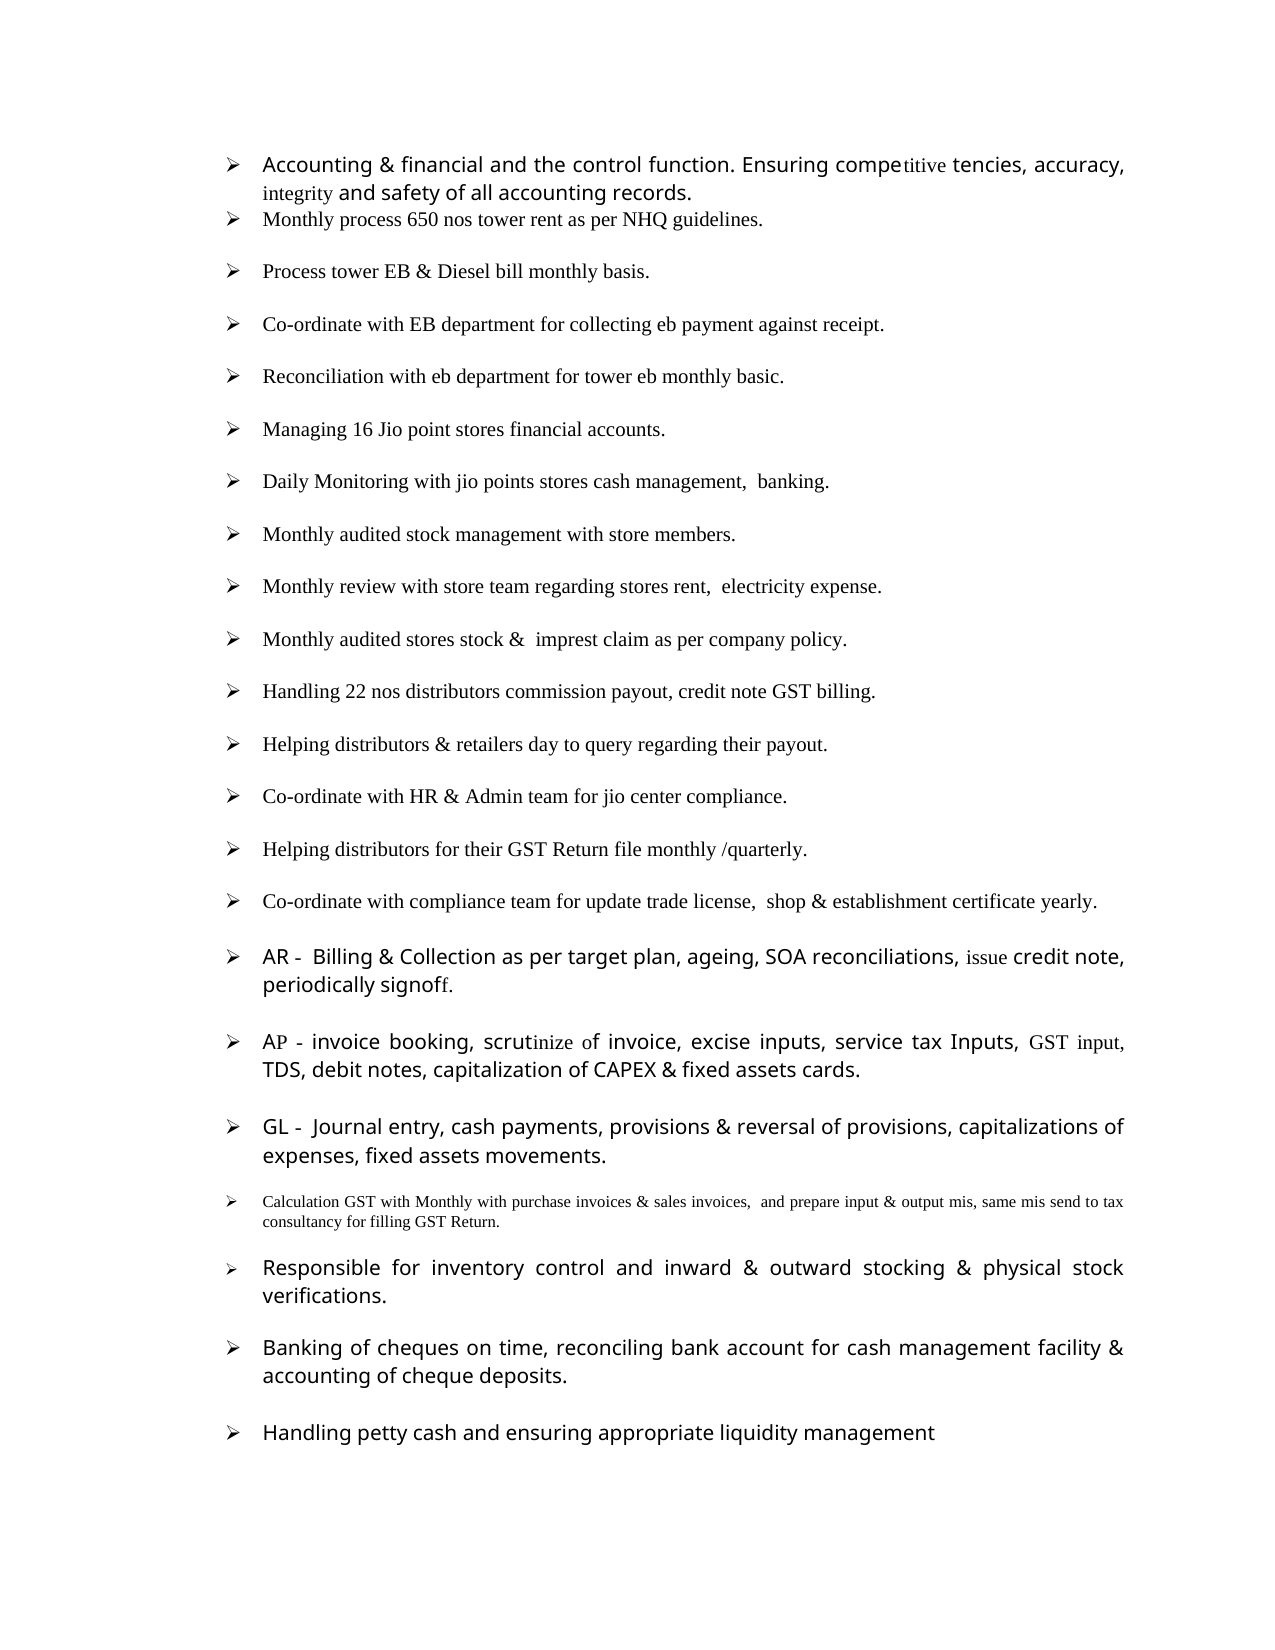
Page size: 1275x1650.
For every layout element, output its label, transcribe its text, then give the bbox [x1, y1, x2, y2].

list Handling 22 nos distributors commission payout, credit note GST billing. [225, 679, 1125, 703]
list AR - Billing & Collection as per target plan, ageing, SOA reconciliations, issue credit note, periodically signoff. [225, 942, 1125, 999]
list AP - invoice booking, scrutinize of invoice, excise inputs, service tax Inputs, GST input, TDS, debit notes, capitalization of CAPEX & fixed assets cards. [225, 1027, 1125, 1084]
list Calculation GST with Monthly with purchase invoices & sales invoices, and prepare input & output mis, same mis send to tax consultancy for filling GST Return. [225, 1192, 1125, 1231]
list Reconciliation with eb department for tower eb monthly basic. [225, 364, 1125, 388]
list Monthly audited stores stock & imprest claim as per company policy. [225, 627, 1125, 651]
list Helping distributors & retailers day to query regarding their payout. [225, 732, 1125, 756]
list GL - Journal entry, cash payments, provisions & reversal of provisions, capitalizations of expenses, fixed assets movements. [225, 1112, 1125, 1169]
list Monthly process 650 nos tower rent as per NHQ guidelines. [225, 207, 1125, 231]
list Process tower EB & Diesel bill monthly basis. [225, 259, 1125, 283]
list Managing 16 Jio point stores financial accounts. [225, 417, 1125, 441]
list Co-ordinate with EB department for collecting eb payment against receipt. [225, 312, 1125, 336]
list Co-ordinate with HR & Admin team for jio center compliance. [225, 784, 1125, 808]
list Co-ordinate with compliance team for update trade license, shop & establishment certificate yearly. [225, 889, 1125, 913]
list Accounting & financial and the control function. Ensuring competitive tencies, accuracy, integrity and safety of all accounting records. [225, 150, 1125, 207]
list Handling petty cash and ensuring appropriate liquidity management [225, 1418, 1125, 1447]
list Monthly review with store team regarding stores rent, electricity expense. [225, 574, 1125, 598]
list Helping distributors for their GST Return file monthly /quarterly. [225, 837, 1125, 861]
list Daily Monitoring with jio points stores cash management, banking. [225, 469, 1125, 493]
list Banking of cheques on time, reconciling bank account for cash management facility & accounting of cheque deposits. [225, 1333, 1125, 1390]
list Responsible for inventory control and inward & outward stocking & physical stock verifications. [225, 1253, 1125, 1310]
list Monthly audited stock management with store members. [225, 522, 1125, 546]
